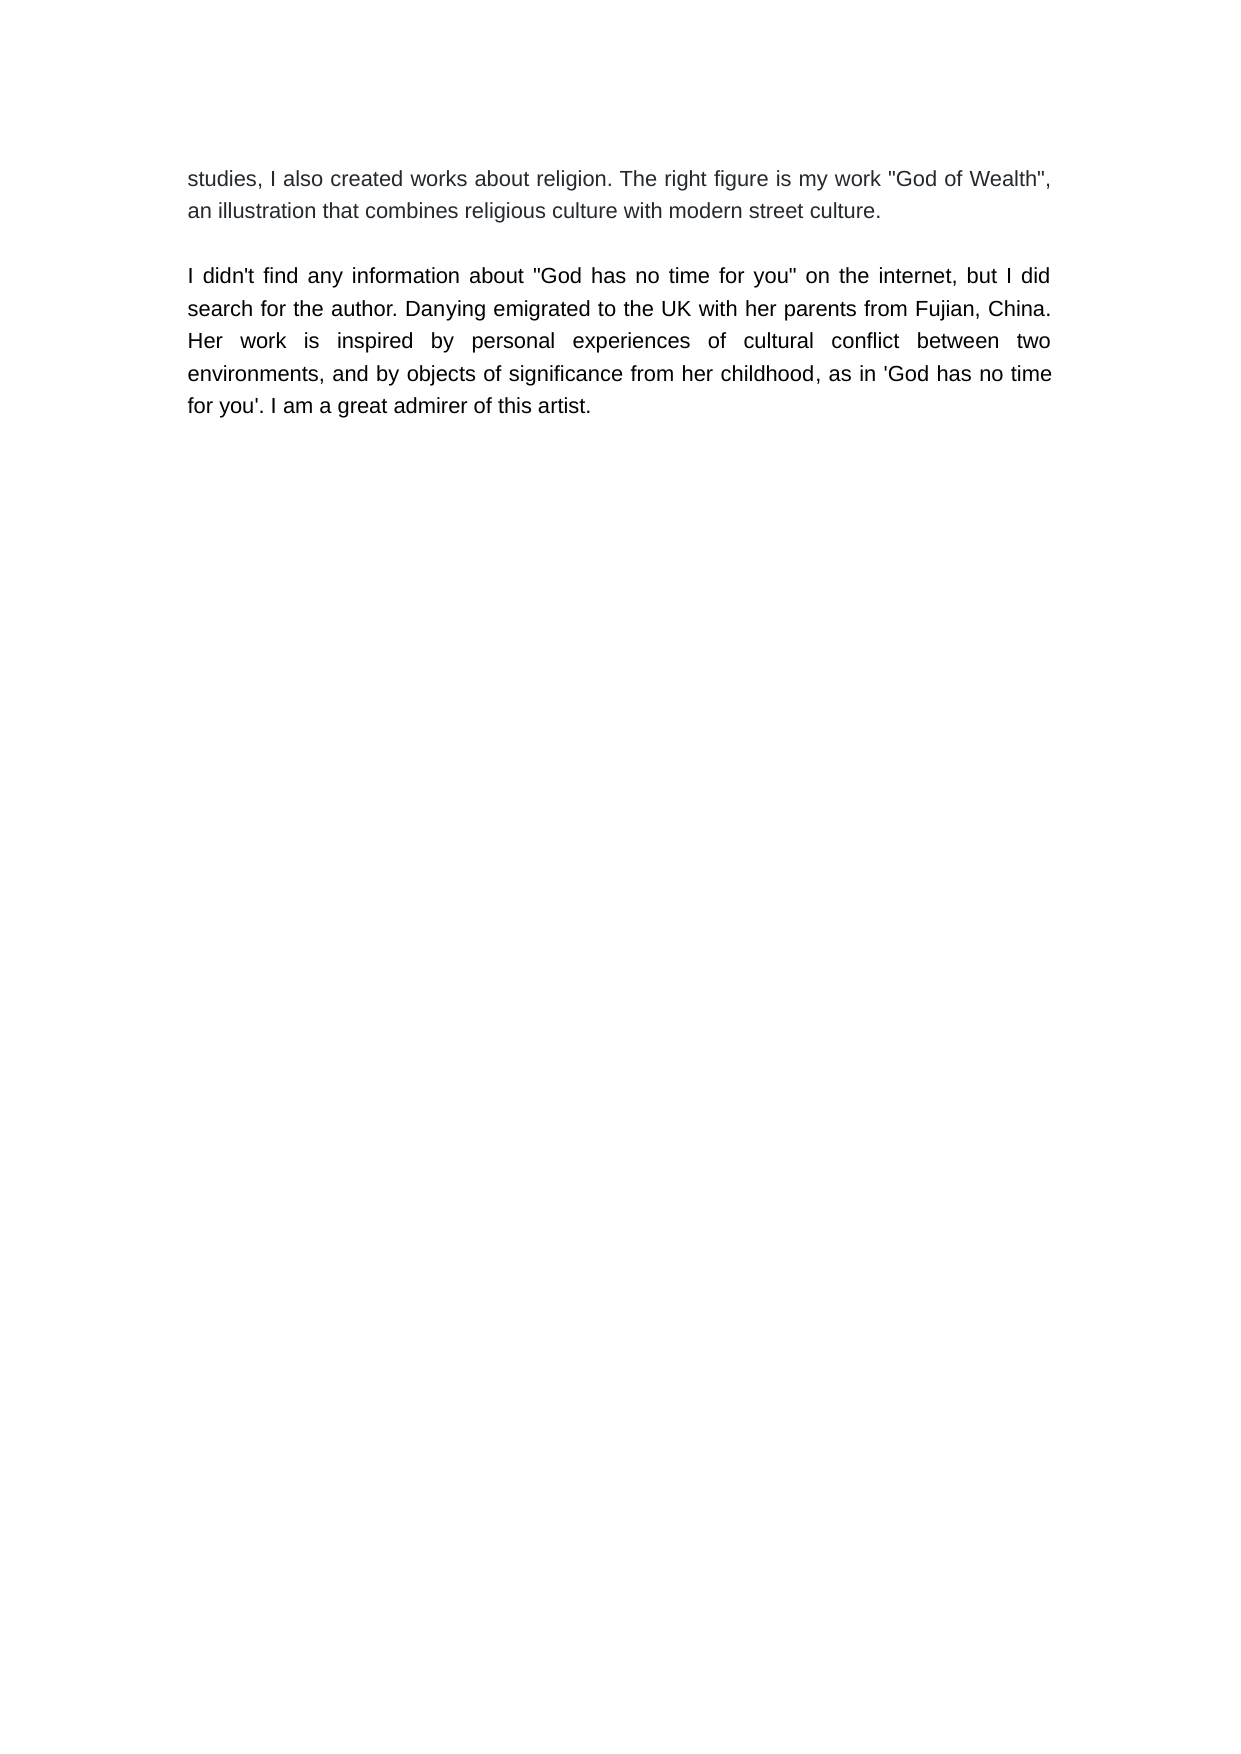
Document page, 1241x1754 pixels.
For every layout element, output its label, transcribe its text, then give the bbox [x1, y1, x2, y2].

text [187, 162, 1053, 227]
text I didn't find any information about "God has no time for you" on the internet, but I did search for the author. Danying emigrated to the UK with her parents from Fujian, China. Her work is inspired by personal experiences of cultural conflict between two environments, and by objects of significance from her childhood, as in 'God has no time for you'. I am a great admirer of this artist. [187, 259, 1053, 422]
